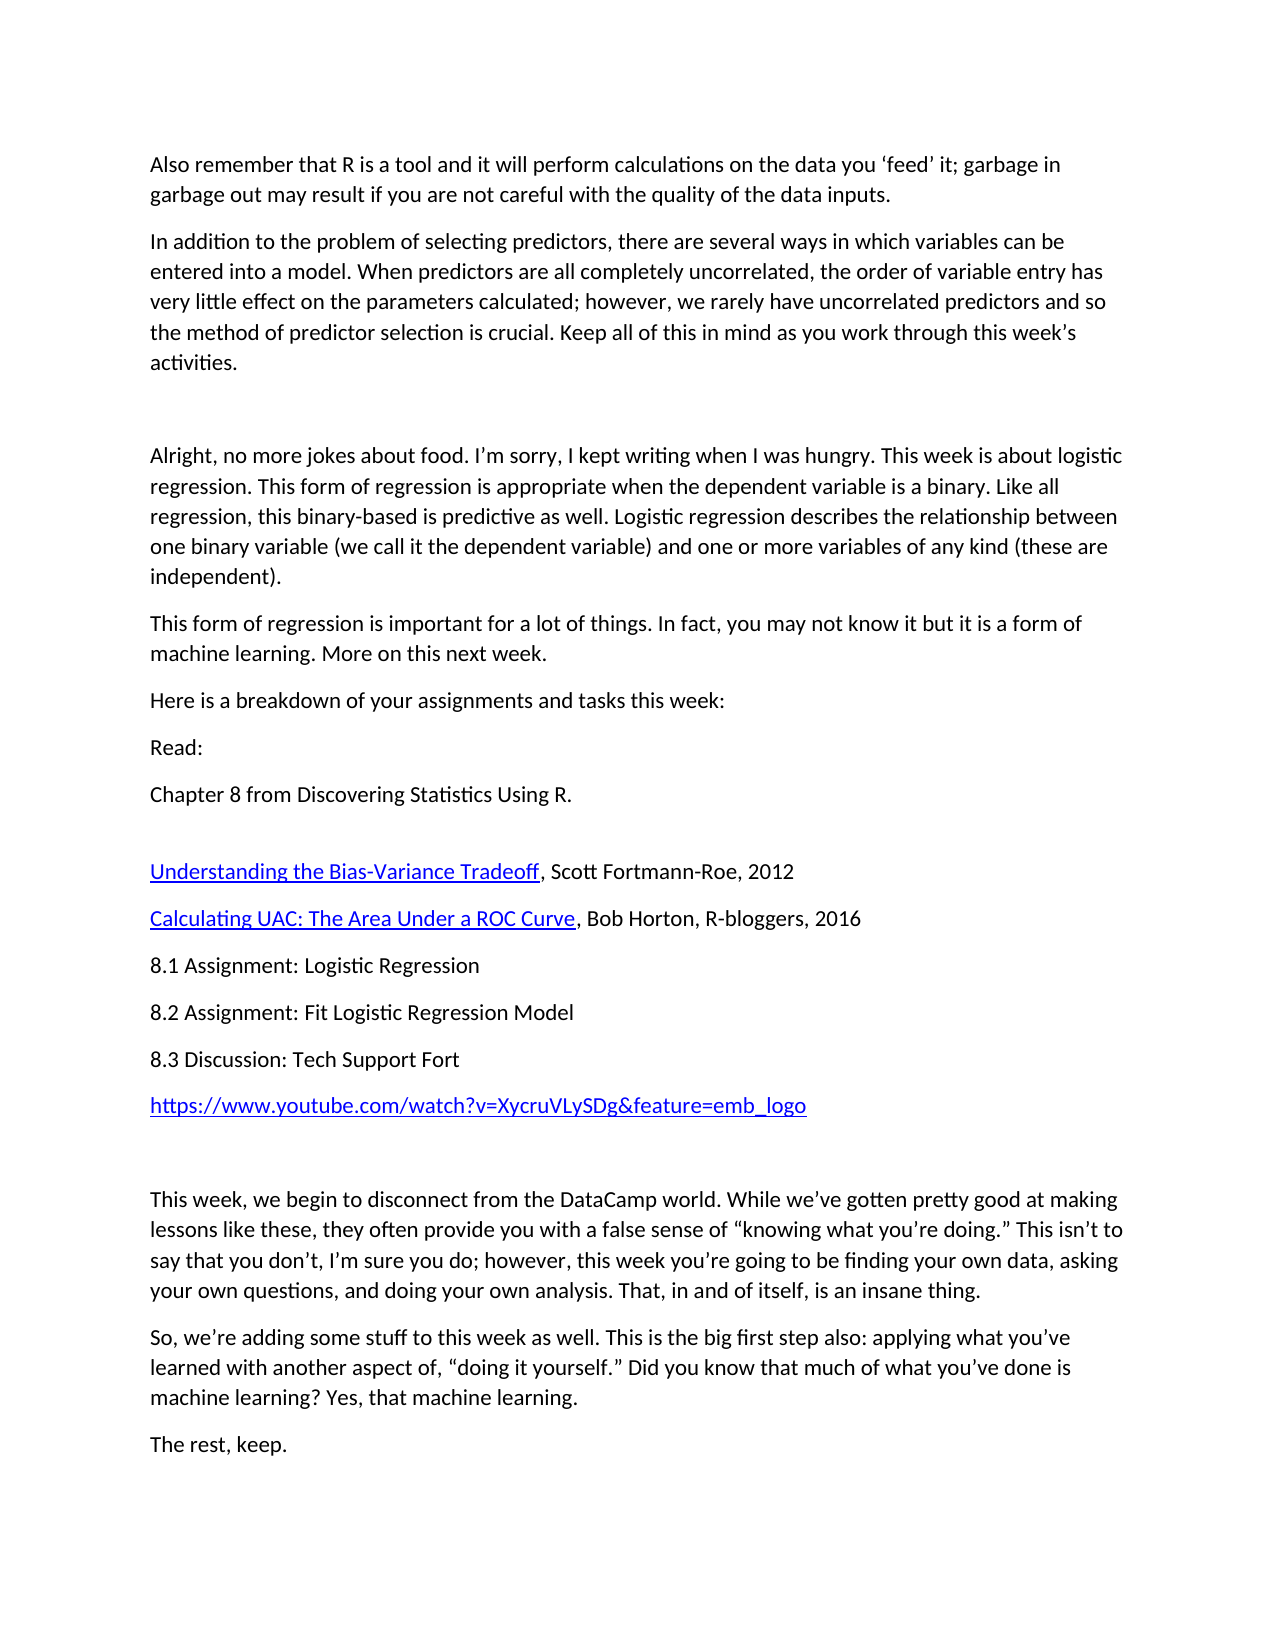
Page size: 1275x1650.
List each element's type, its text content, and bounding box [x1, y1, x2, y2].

text In addition to the problem of selecting predictors, there are several ways in which variables can be entered into a model. When predictors are all completely uncorrelated, the order of variable entry has very little effect on the parameters calculated; however, we rarely have uncorrelated predictors and so the method of predictor selection is crucial. Keep all of this in mind as you work through this week’s activities. [150, 227, 1125, 376]
text 8.3 Discussion: Tech Support Fort [150, 1045, 1125, 1073]
text Calculating UAC: The Area Under a ROC Curve, Bob Horton, R-bloggers, 2016 [150, 904, 1125, 932]
text This form of regression is important for a lot of things. In fact, you may not know it but it is a form of machine learning. More on this next week. [150, 609, 1125, 668]
text Alright, no more jokes about food. I’m sorry, I kept writing when I was hungry. This week is about logistic regression. This form of regression is appropriate when the dependent variable is a binary. Like all regression, this binary-based is predictive as well. Logistic regression describes the relationship between one binary variable (we call it the dependent variable) and one or more variables of any kind (these are independent). [150, 442, 1125, 591]
text https://www.youtube.com/watch?v=XycruVLySDg&feature=emb_logo [150, 1092, 1125, 1120]
text Understanding the Bias-Variance Tradeoff, Scott Fortmann-Roe, 2012 [150, 857, 1125, 885]
text The rest, keep. [150, 1430, 1125, 1458]
text Chapter 8 from Discovering Statistics Using R. [150, 780, 1125, 838]
text This week, we begin to disconnect from the DataCamp world. While we’ve gotten pretty good at making lessons like these, they often provide you with a false sense of “knowing what you’re doing.” This isn’t to say that you don’t, I’m sure you do; however, this week you’re going to be finding your own data, asking your own questions, and doing your own analysis. That, in and of itself, is an insane thing. [150, 1185, 1125, 1304]
text Read: [150, 733, 1125, 761]
text 8.1 Assignment: Logistic Regression [150, 951, 1125, 979]
text Here is a breakdown of your assignments and tasks this week: [150, 686, 1125, 714]
text So, we’re adding some stuff to this week as well. This is the big first step also: applying what you’ve learned with another aspect of, “doing it yourself.” Did you know that much of what you’ve done is machine learning? Yes, that machine learning. [150, 1323, 1125, 1411]
text 8.2 Assignment: Fit Logistic Regression Model [150, 998, 1125, 1026]
text Also remember that R is a tool and it will perform calculations on the data you ‘feed’ it; garbage in garbage out may result if you are not careful with the quality of the data inputs. [150, 150, 1125, 208]
